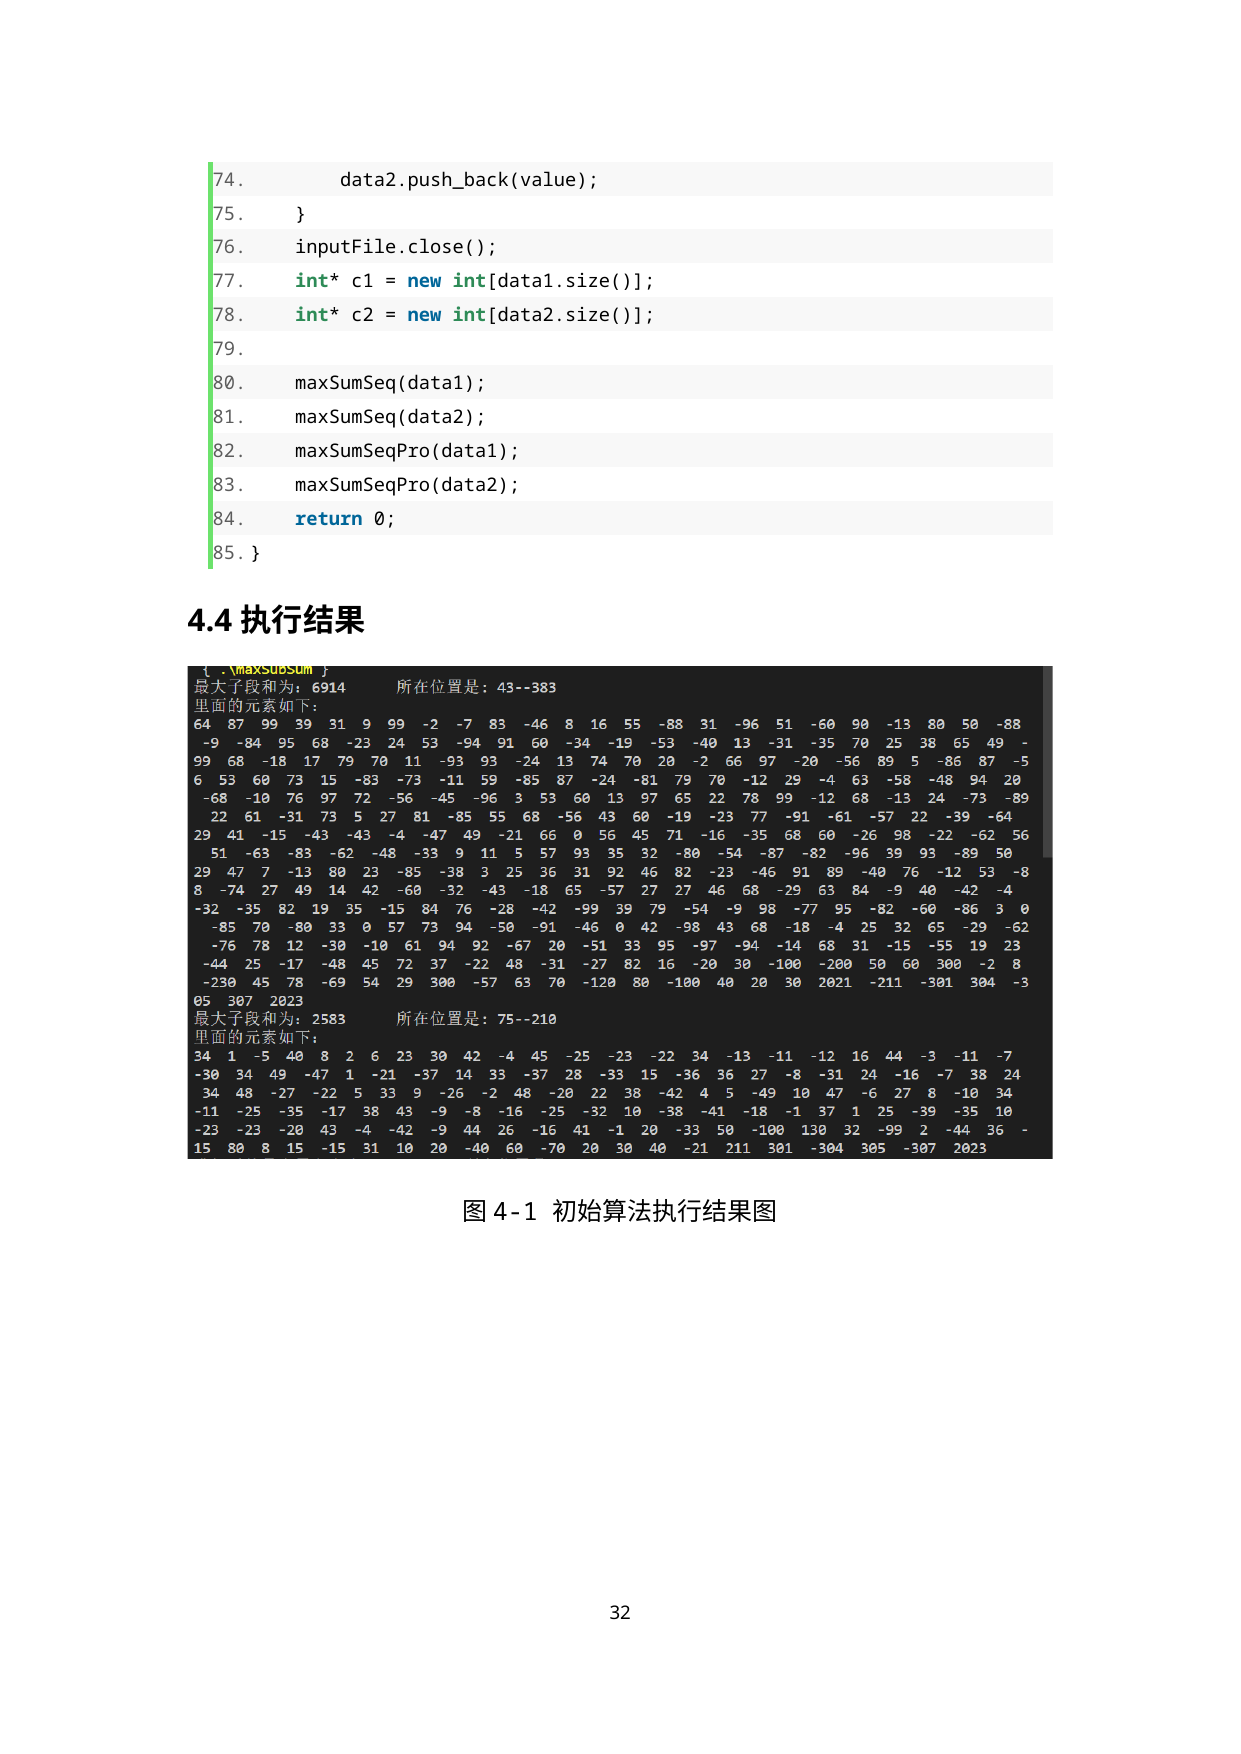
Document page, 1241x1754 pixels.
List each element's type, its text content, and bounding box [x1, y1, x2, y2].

list inputFile.close(); [213, 229, 1053, 263]
list maxSumSeq(data1); [213, 365, 1053, 399]
list maxSumSeqPro(data1); [213, 433, 1053, 467]
list data2.push_back(value); [213, 162, 1053, 196]
text 图4-1 初始算法执行结果图 [187, 1176, 1053, 1243]
list } [213, 535, 1053, 569]
list int* c2 = new int[data2.size()]; [213, 297, 1053, 331]
list int* c1 = new int[data1.size()]; [213, 263, 1053, 297]
list } [213, 196, 1053, 229]
list return 0; [213, 501, 1053, 535]
list maxSumSeqPro(data2); [213, 467, 1053, 501]
list maxSumSeq(data2); [213, 399, 1053, 433]
subtitle 4.4 执行结果 [187, 584, 1053, 652]
picture [187, 666, 1053, 1159]
